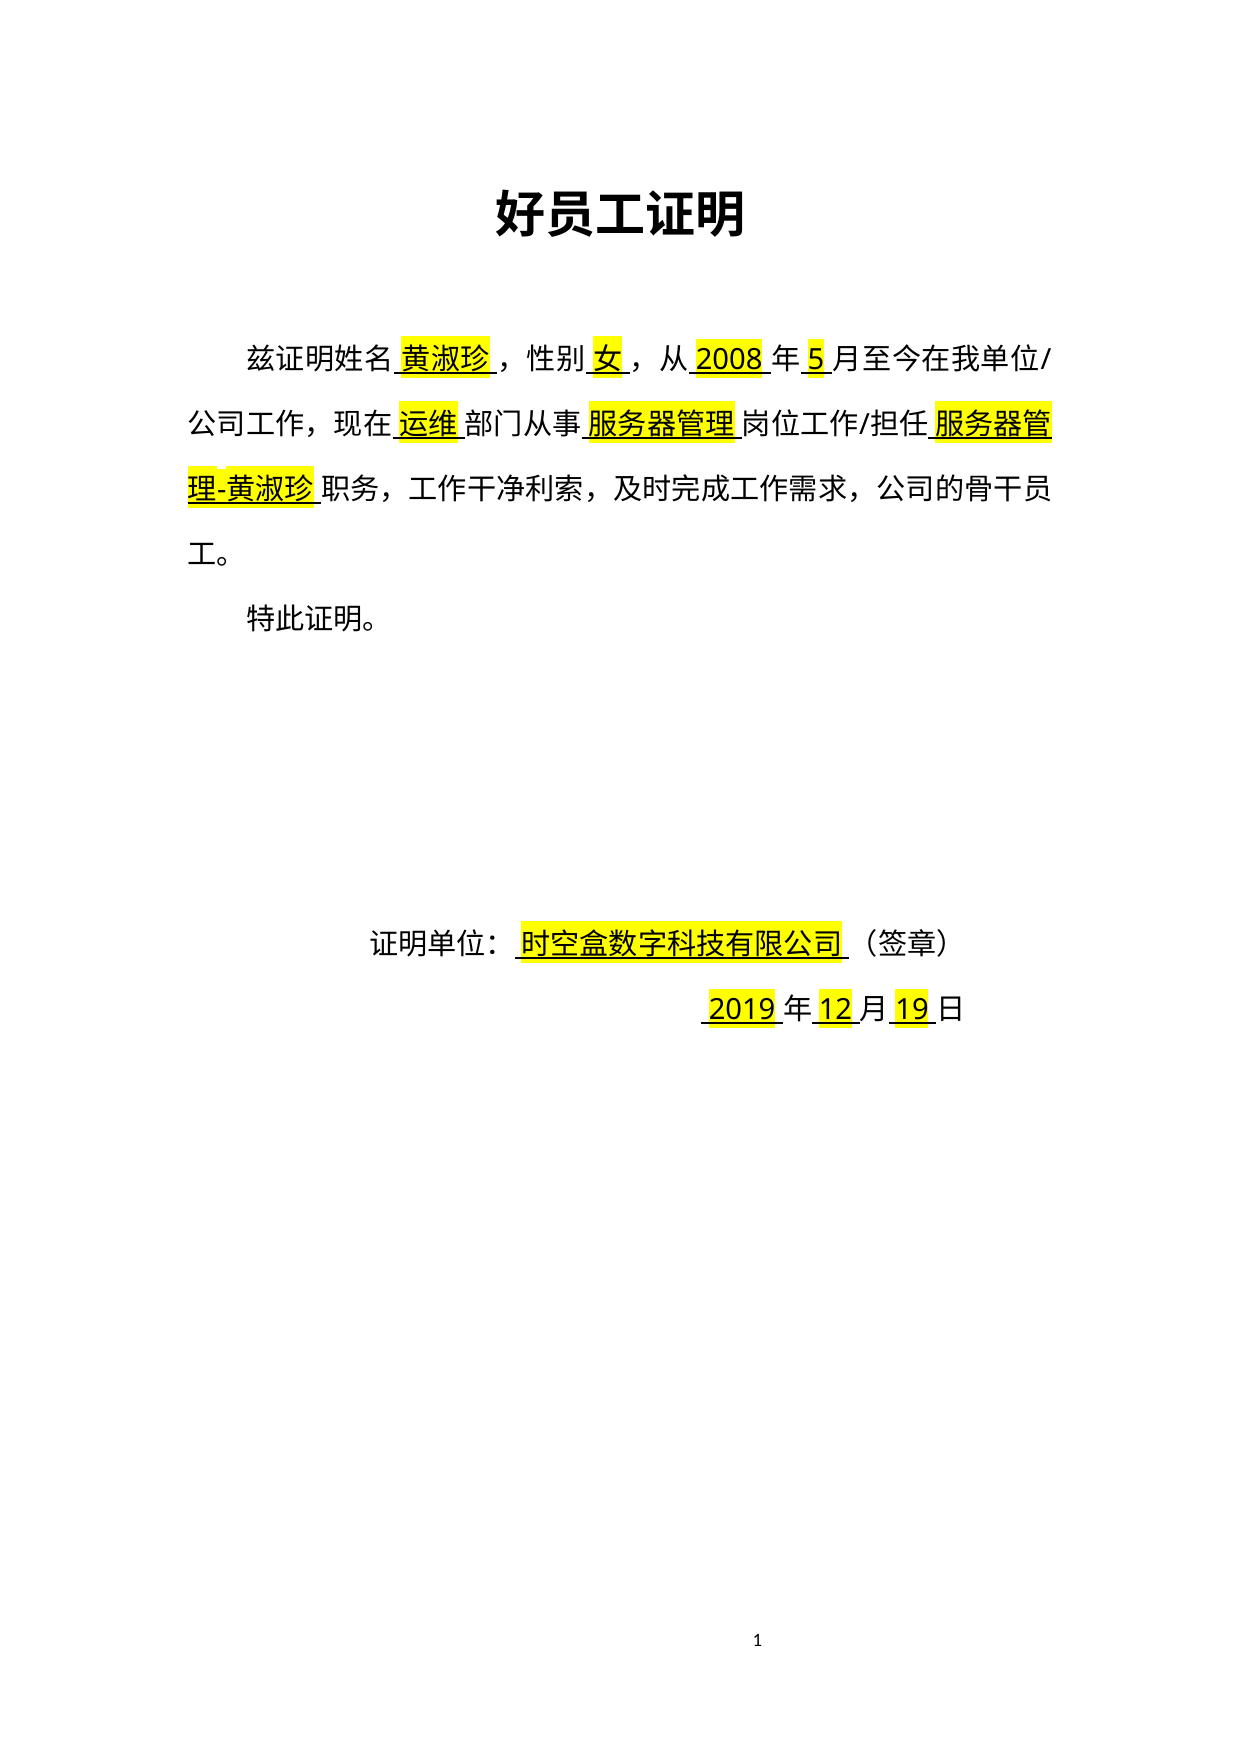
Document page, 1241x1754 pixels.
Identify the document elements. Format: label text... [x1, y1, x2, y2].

text 2019 年 12 月 19 日 [187, 974, 965, 1039]
text 好员工证明 [187, 162, 1053, 259]
text 证明单位： 时空盒数字科技有限公司 （签章） [187, 909, 965, 974]
text 兹证明姓名 黄淑珍 ，性别 女 ，从 2008 年 5 月至今在我单位/公司工作，现在 运维 部门从事 服务器管理 岗位工作/担任 服务器管理-黄淑珍 职务，工作干净利索，及时完成工作需求，公司的骨干员工。 [187, 324, 1053, 584]
text 特此证明。 [187, 584, 1053, 649]
